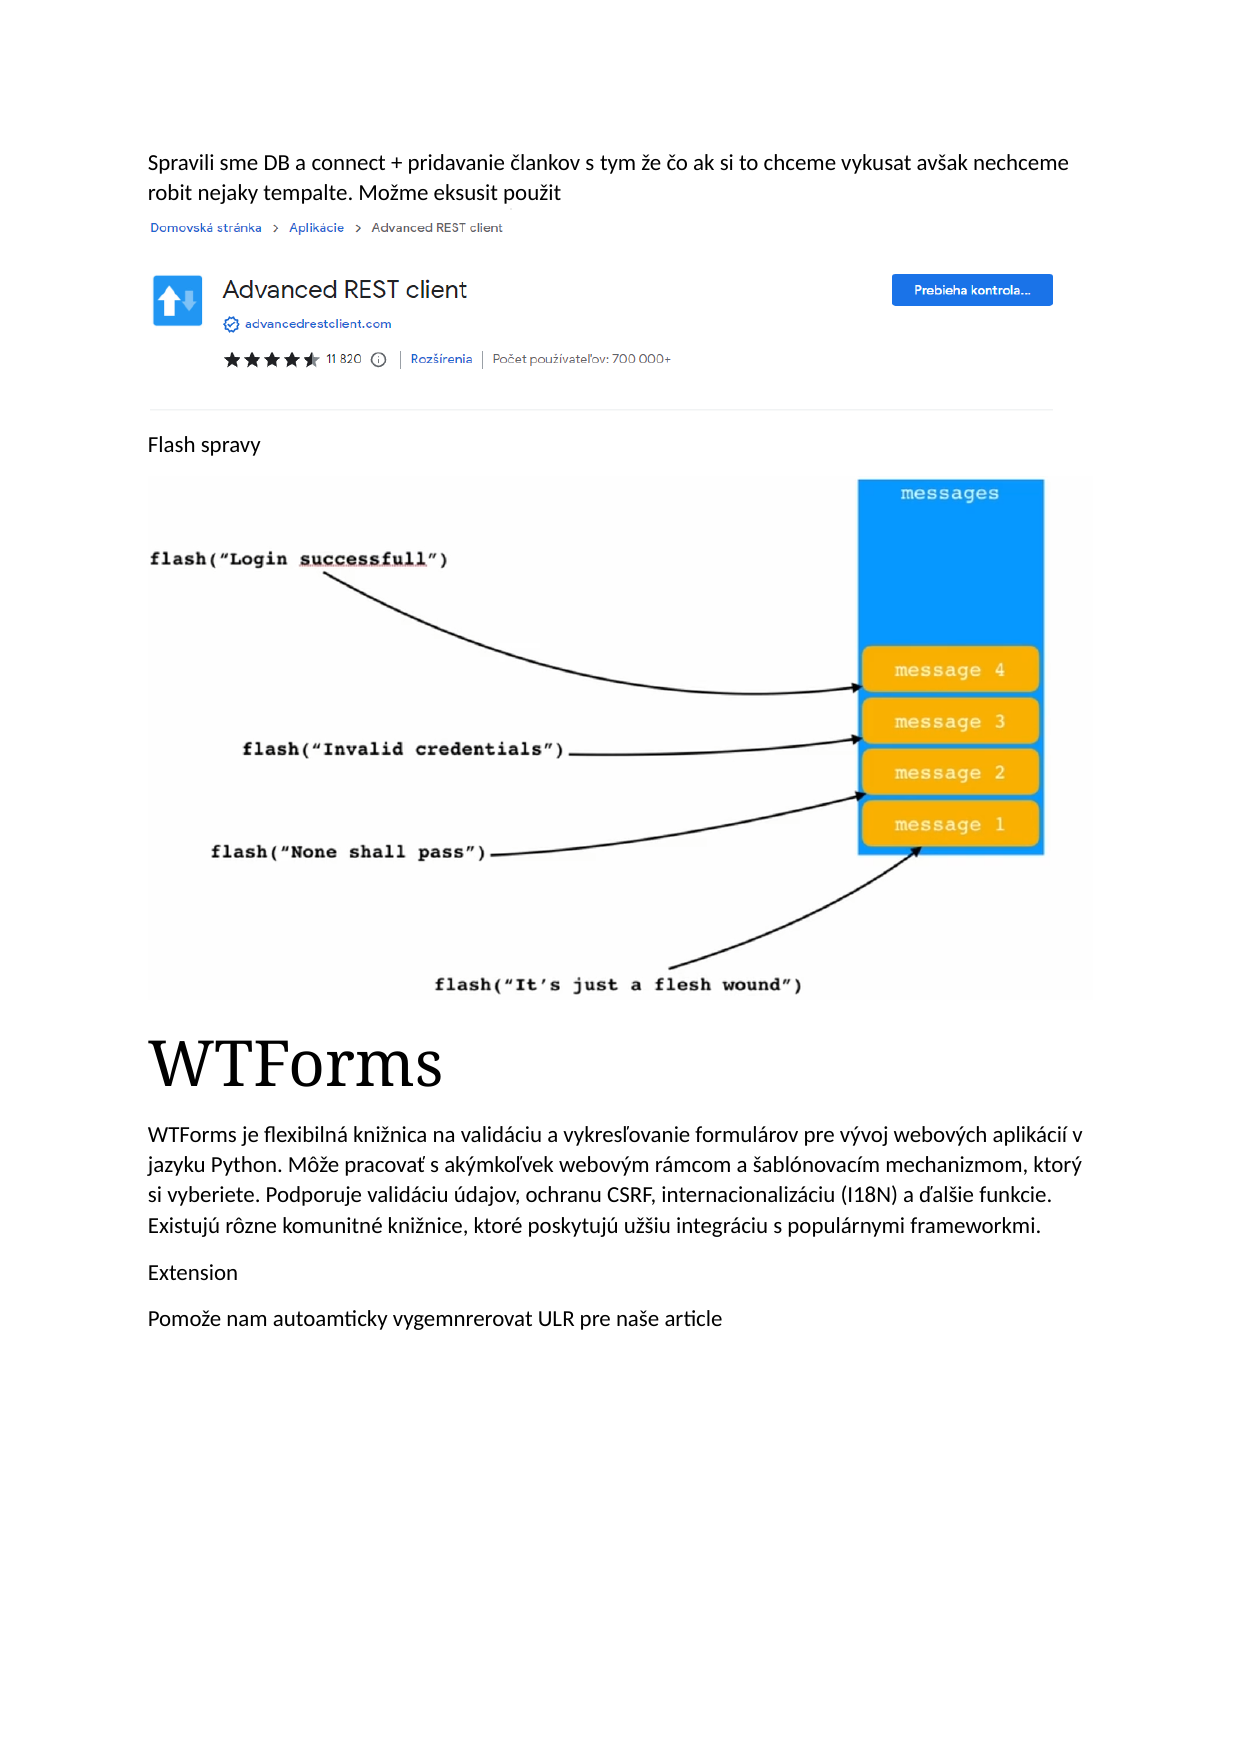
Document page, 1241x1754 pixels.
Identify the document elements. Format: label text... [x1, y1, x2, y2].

text WTForms [148, 1018, 1093, 1104]
picture [147, 208, 1093, 411]
text Extension [148, 1258, 1093, 1286]
text Flash spravy [148, 430, 1093, 458]
picture [147, 476, 1093, 1000]
text WTForms je flexibilná knižnica na validáciu a vykresľovanie formulárov pre vývoj webových aplikácií v jazyku Python. Môže pracovať s akýmkoľvek webovým rámcom a šablónovacím mechanizmom, ktorý si vyberiete. Podporuje validáciu údajov, ochranu CSRF, internacionalizáciu (I18N) a ďalšie funkcie. Existujú rôzne komunitné knižnice, ktoré poskytujú užšiu integráciu s populárnymi frameworkmi. [148, 1120, 1093, 1239]
text Spravili sme DB a connect + pridavanie člankov s tym že čo ak si to chceme vykusat avšak nechceme robit nejaky tempalte. Možme eksusit použit [148, 148, 1093, 208]
text Pomože nam autoamticky vygemnrerovat ULR pre naše article [148, 1304, 1093, 1333]
